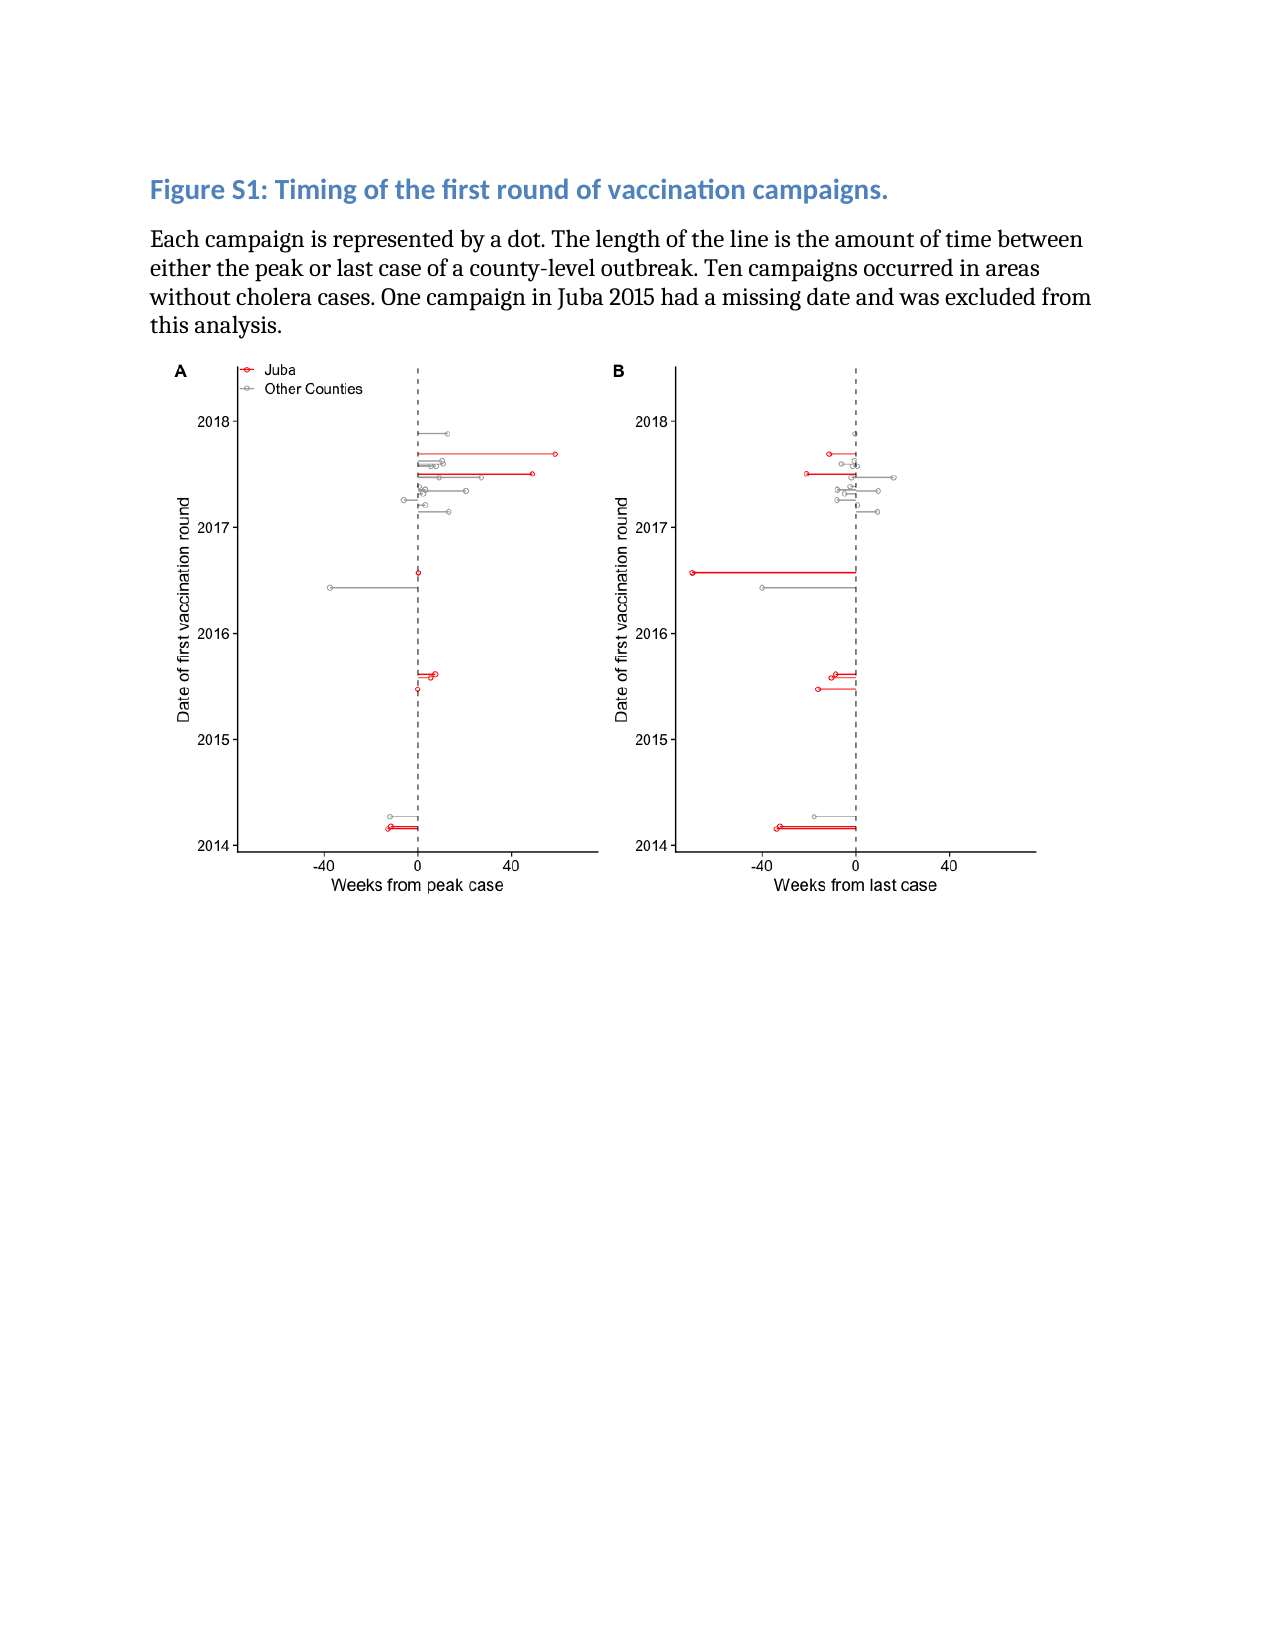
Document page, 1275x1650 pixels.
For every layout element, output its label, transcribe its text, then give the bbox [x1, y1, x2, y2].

subtitle Figure S1: Timing of the first round of vaccination campaigns. [150, 171, 1125, 206]
picture [168, 358, 1044, 902]
text Each campaign is represented by a dot. The length of the line is the amount of time between either the peak or last case of a county-level outbreak. Ten campaigns occurred in areas without cholera cases. One campaign in Juba 2015 had a missing date and was excluded from this analysis. [150, 225, 1125, 340]
